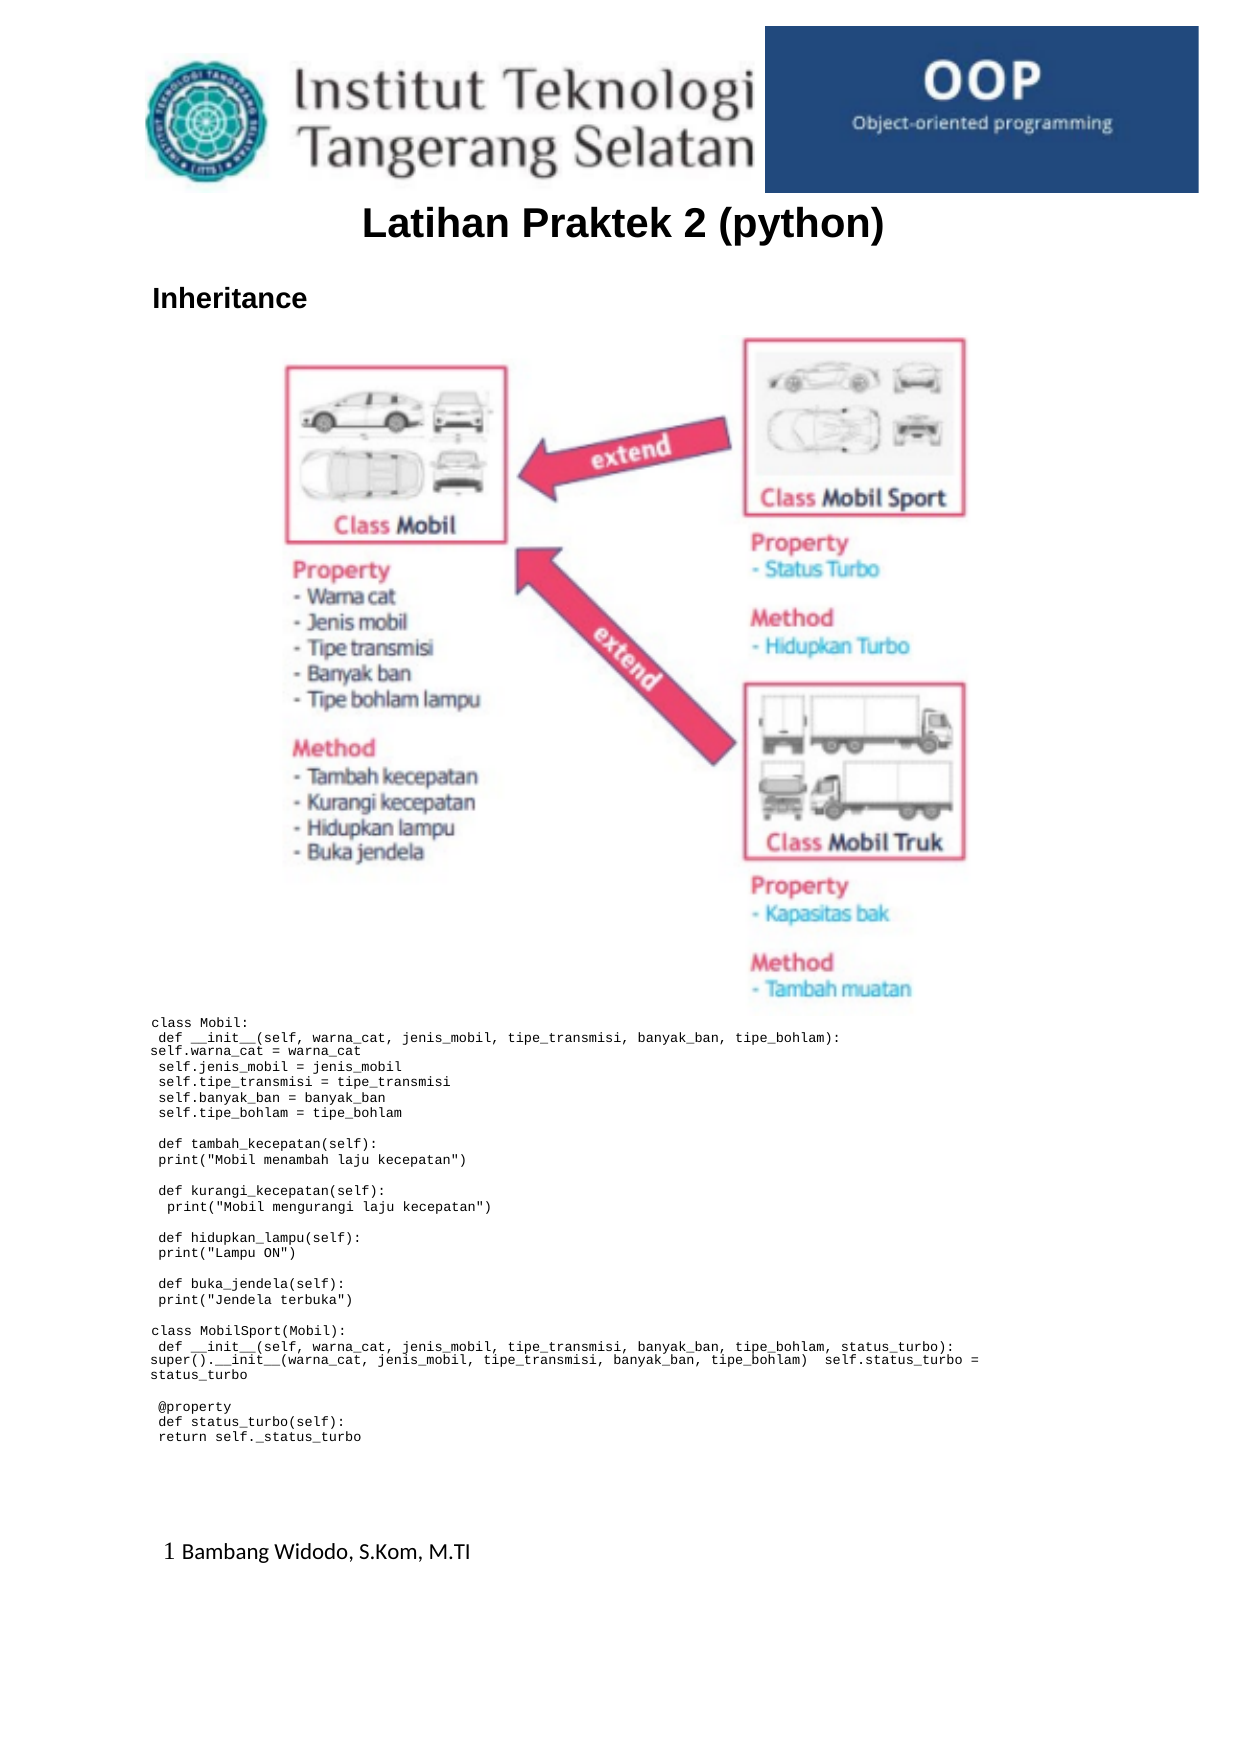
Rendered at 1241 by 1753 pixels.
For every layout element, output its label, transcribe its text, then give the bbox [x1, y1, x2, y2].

text return self._status_turbo [150, 1431, 1217, 1446]
text 1 Bambang Widodo, S.Kom, M.TI [163, 1536, 1217, 1565]
picture [256, 335, 985, 1016]
text def tambah_kecepatan(self): [150, 1138, 1217, 1153]
text def kurangi_kecepatan(self): [150, 1184, 1217, 1200]
text def hidupkan_lampu(self): [150, 1231, 1217, 1246]
text self.tipe_transmisi = tipe_transmisi [150, 1076, 1217, 1091]
text def __init__(self, warna_cat, jenis_mobil, tipe_transmisi, banyak_ban, tipe_bohlam): self.warna_cat = warna_cat [150, 1031, 917, 1060]
text print("Mobil menambah laju kecepatan") [150, 1153, 1217, 1168]
picture [144, 53, 755, 193]
text Latihan Praktek 2 (python) [362, 198, 1217, 246]
text Inheritance [152, 281, 1217, 314]
text self.banyak_ban = banyak_ban [150, 1091, 1217, 1106]
text def __init__(self, warna_cat, jenis_mobil, tipe_transmisi, banyak_ban, tipe_bohlam, status_turbo): super().__init__(warna_cat, jenis_mobil, tipe_transmisi, banyak_ban, tipe_bohlam) self.status_turbo = status_turbo [150, 1340, 1039, 1383]
text def status_turbo(self): [150, 1415, 1217, 1431]
text print("Lampu ON") [150, 1246, 1217, 1262]
text class MobilSport(Mobil): [151, 1324, 1217, 1340]
text @property [150, 1400, 1217, 1415]
text print("Mobil mengurangi laju kecepatan") [159, 1200, 1217, 1215]
text self.jenis_mobil = jenis_mobil [150, 1060, 1217, 1076]
text self.tipe_bohlam = tipe_bohlam [150, 1106, 1217, 1121]
text def buka_jendela(self): [150, 1278, 1217, 1293]
text print("Jendela terbuka") [150, 1293, 1217, 1308]
picture [765, 26, 1199, 193]
text class Mobil: [151, 1016, 1217, 1031]
